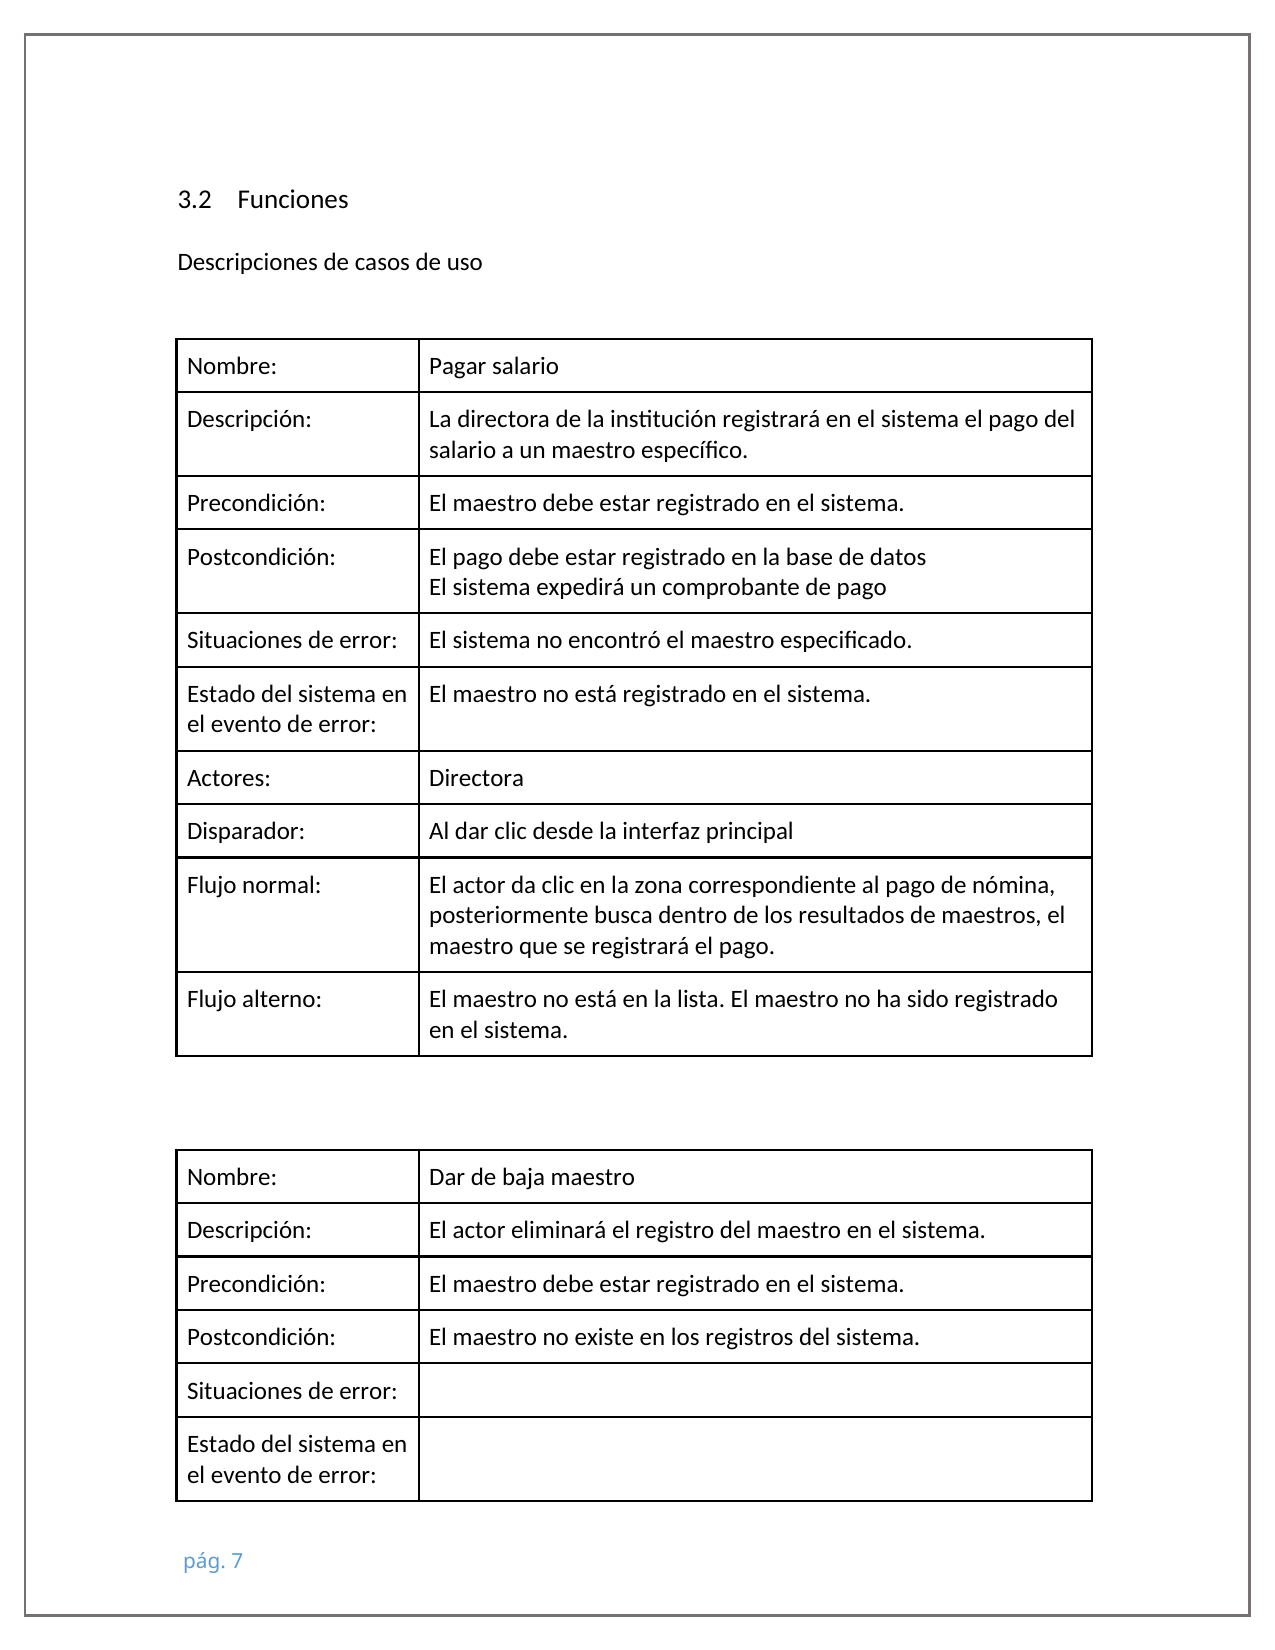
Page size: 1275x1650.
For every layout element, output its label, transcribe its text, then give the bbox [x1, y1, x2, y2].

table_cell [420, 1364, 1091, 1416]
table_cell Postcondición: [178, 530, 418, 612]
table_cell El pago debe estar registrado en la base de datos El sistema expedirá un comprobante de pago [420, 530, 1091, 612]
table_cell Estado del sistema en el evento de error: [178, 668, 418, 749]
table_cell Descripción: [178, 1204, 418, 1255]
subtitle Funciones [177, 182, 1098, 215]
table_cell El maestro no está registrado en el sistema. [420, 668, 1091, 749]
table_cell Actores: [178, 752, 418, 803]
table_cell Situaciones de error: [178, 1364, 418, 1416]
table_cell La directora de la institución registrará en el sistema el pago del salario a un maestro específico. [420, 393, 1091, 475]
table_cell Disparador: [178, 805, 418, 856]
table_header Pagar salario [420, 340, 1091, 391]
table_header Nombre: [178, 1151, 418, 1202]
table_cell El actor da clic en la zona correspondiente al pago de nómina, posteriormente busca dentro de los resultados de maestros, el maestro que se registrará el pago. [420, 859, 1091, 971]
table_header Dar de baja maestro [420, 1151, 1091, 1202]
table_cell [420, 1418, 1091, 1500]
table_cell El sistema no encontró el maestro especificado. [420, 614, 1091, 666]
table_cell Situaciones de error: [178, 614, 418, 666]
table_cell Directora [420, 752, 1091, 803]
text Descripciones de casos de uso [177, 246, 1098, 276]
table_cell El maestro no existe en los registros del sistema. [420, 1311, 1091, 1362]
table_cell Estado del sistema en el evento de error: [178, 1418, 418, 1500]
table_cell Flujo alterno: [178, 973, 418, 1055]
table_cell El maestro debe estar registrado en el sistema. [420, 477, 1091, 528]
table_cell Al dar clic desde la interfaz principal [420, 805, 1091, 856]
table_cell Precondición: [178, 1258, 418, 1309]
table_cell Postcondición: [178, 1311, 418, 1362]
table_cell El actor eliminará el registro del maestro en el sistema. [420, 1204, 1091, 1255]
table_cell Precondición: [178, 477, 418, 528]
table_header Nombre: [178, 340, 418, 391]
table_cell El maestro debe estar registrado en el sistema. [420, 1258, 1091, 1309]
table_cell Flujo normal: [178, 859, 418, 971]
table_cell El maestro no está en la lista. El maestro no ha sido registrado en el sistema. [420, 973, 1091, 1055]
table_cell Descripción: [178, 393, 418, 475]
